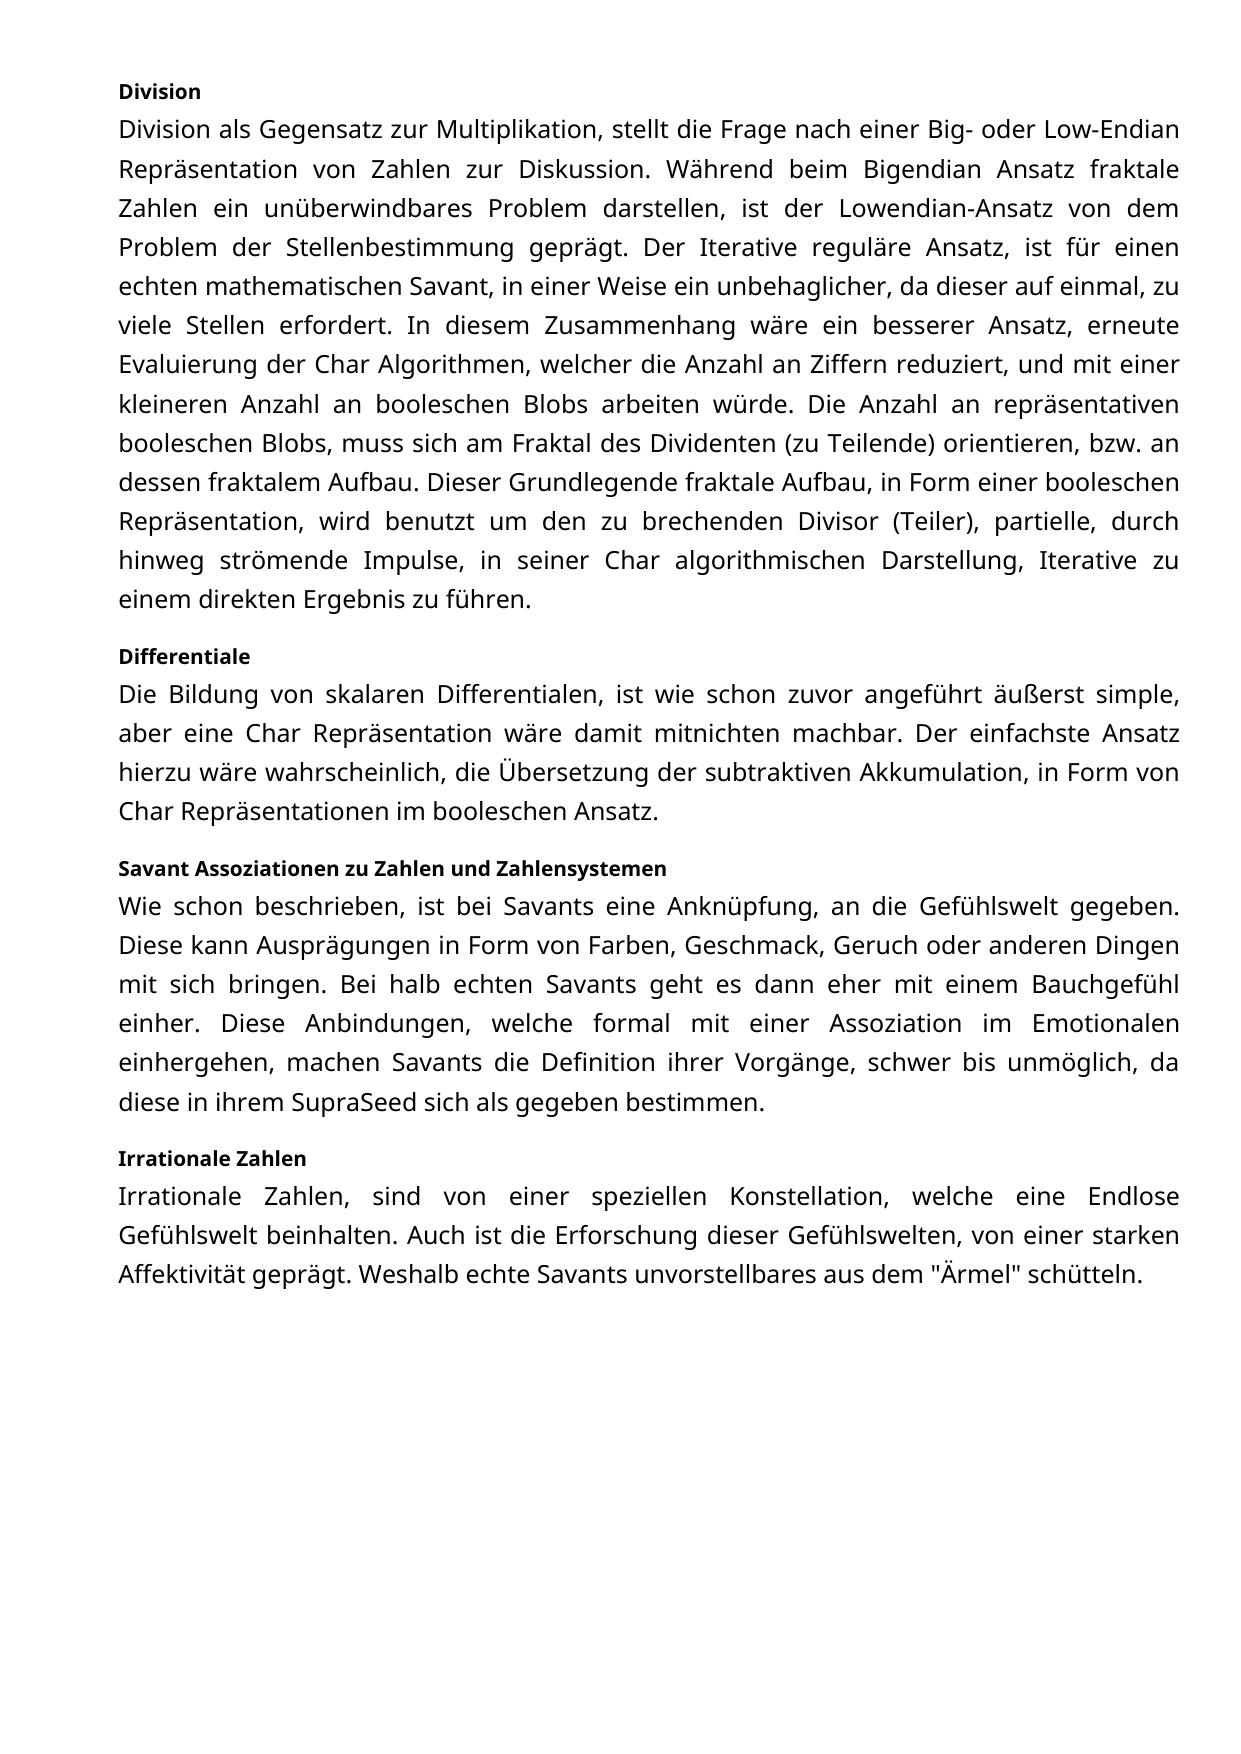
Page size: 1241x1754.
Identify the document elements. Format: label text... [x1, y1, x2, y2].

subtitle Irrationale Zahlen [118, 1138, 1181, 1172]
subtitle Differentiale [118, 636, 1181, 670]
text Wie schon beschrieben, ist bei Savants eine Anknüpfung, an die Gefühlswelt gegeben. Diese kann Ausprägungen in Form von Farben, Geschmack, Geruch oder anderen Dingen mit sich bringen. Bei halb echten Savants geht es dann eher mit einem Bauchgefühl einher. Diese Anbindungen, welche formal mit einer Assoziation im Emotionalen einhergehen, machen Savants die Definition ihrer Vorgänge, schwer bis unmöglich, da diese in ihrem SupraSeed sich als gegeben bestimmen. [118, 888, 1181, 1118]
text Division als Gegensatz zur Multiplikation, stellt die Frage nach einer Big- oder Low-Endian Repräsentation von Zahlen zur Diskussion. Während beim Bigendian Ansatz fraktale Zahlen ein unüberwindbares Problem darstellen, ist der Lowendian-Ansatz von dem Problem der Stellenbestimmung geprägt. Der Iterative reguläre Ansatz, ist für einen echten mathematischen Savant, in einer Weise ein unbehaglicher, da dieser auf einmal, zu viele Stellen erfordert. In diesem Zusammenhang wäre ein besserer Ansatz, erneute Evaluierung der Char Algorithmen, welcher die Anzahl an Ziffern reduziert, und mit einer kleineren Anzahl an booleschen Blobs arbeiten würde. Die Anzahl an repräsentativen booleschen Blobs, muss sich am Fraktal des Dividenten (zu Teilende) orientieren, bzw. an dessen fraktalem Aufbau. Dieser Grundlegende fraktale Aufbau, in Form einer booleschen Repräsentation, wird benutzt um den zu brechenden Divisor (Teiler), partielle, durch hinweg strömende Impulse, in seiner Char algorithmischen Darstellung, Iterative zu einem direkten Ergebnis zu führen. [118, 112, 1181, 616]
text Die Bildung von skalaren Differentialen, ist wie schon zuvor angeführt äußerst simple, aber eine Char Repräsentation wäre damit mitnichten machbar. Der einfachste Ansatz hierzu wäre wahrscheinlich, die Übersetzung der subtraktiven Akkumulation, in Form von Char Repräsentationen im booleschen Ansatz. [118, 677, 1181, 828]
subtitle Savant Assoziationen zu Zahlen und Zahlensystemen [118, 848, 1181, 882]
text Irrationale Zahlen, sind von einer speziellen Konstellation, welche eine Endlose Gefühlswelt beinhalten. Auch ist die Erforschung dieser Gefühlswelten, von einer starken Affektivität geprägt. Weshalb echte Savants unvorstellbares aus dem "Ärmel" schütteln. [118, 1179, 1181, 1291]
subtitle Division [118, 72, 1181, 106]
